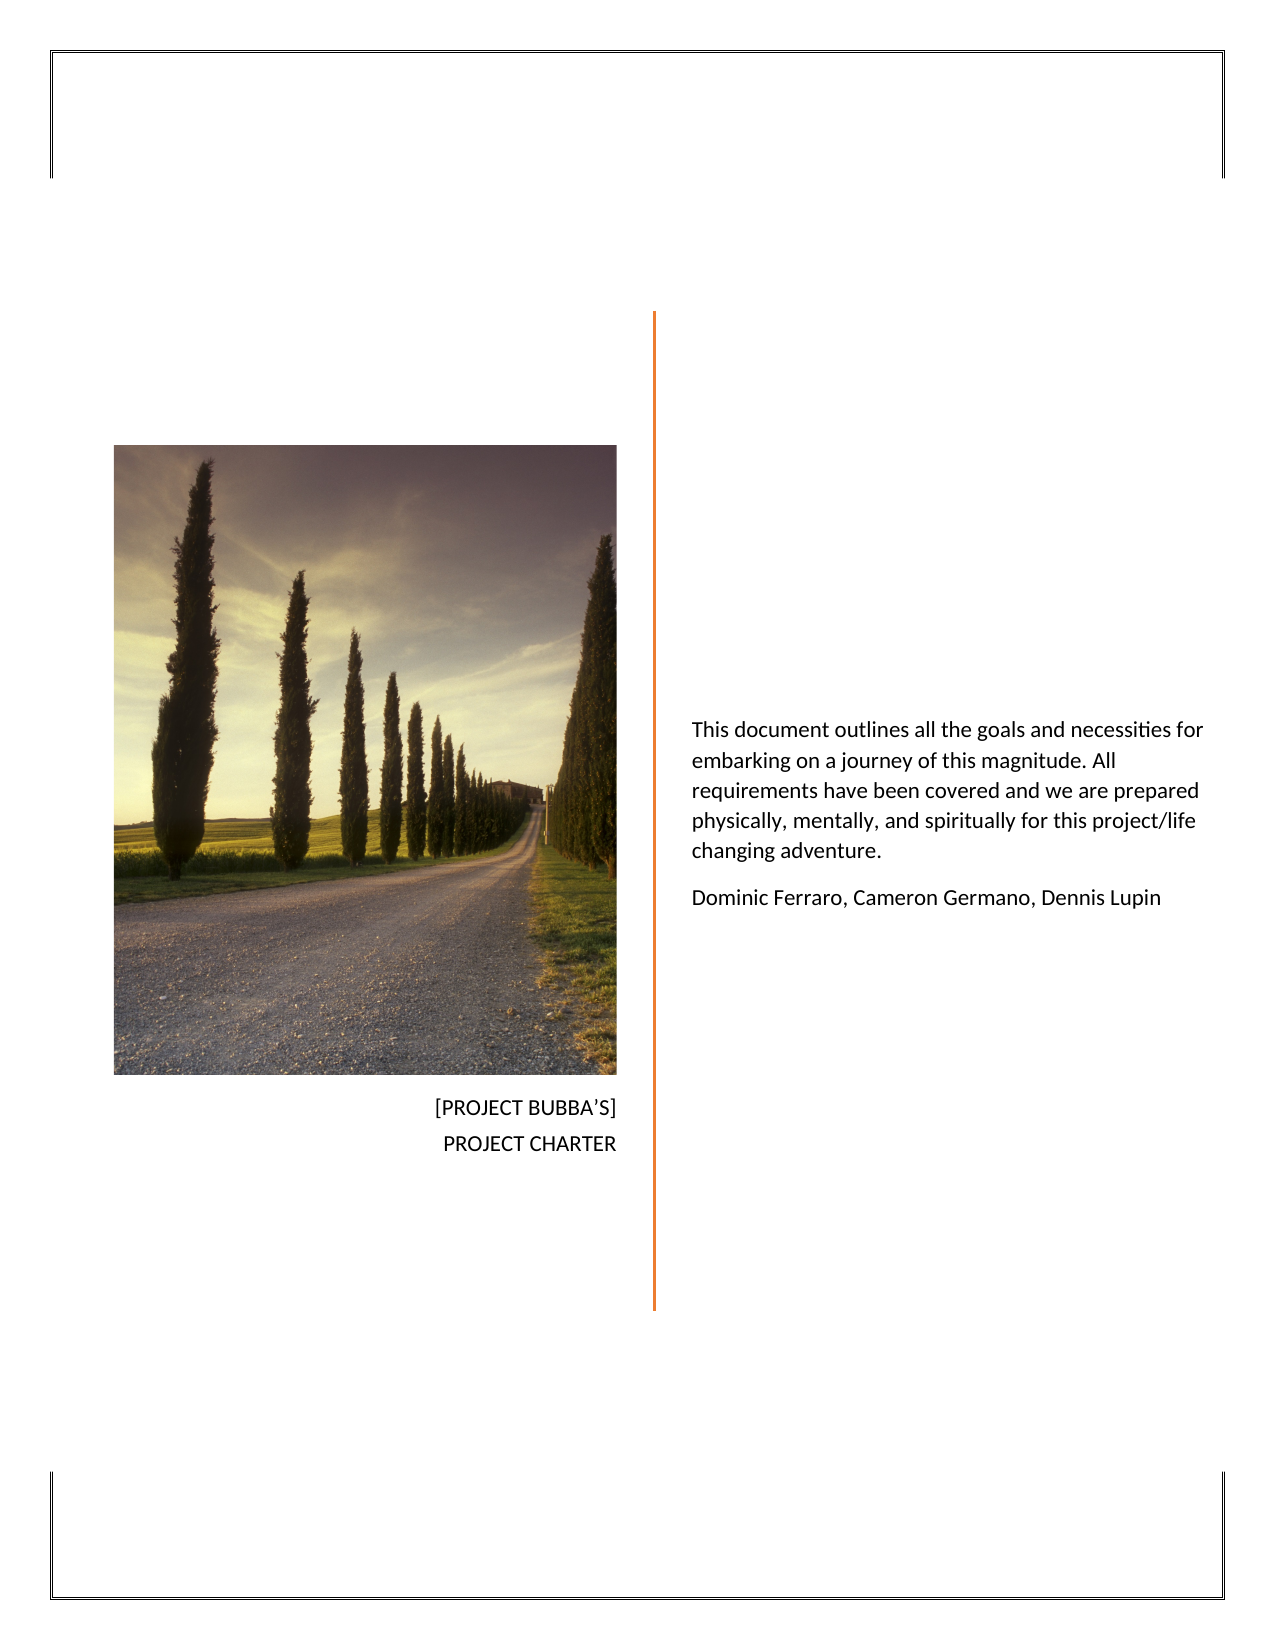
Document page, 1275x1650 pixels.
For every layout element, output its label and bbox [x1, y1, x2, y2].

picture [113, 445, 617, 1075]
